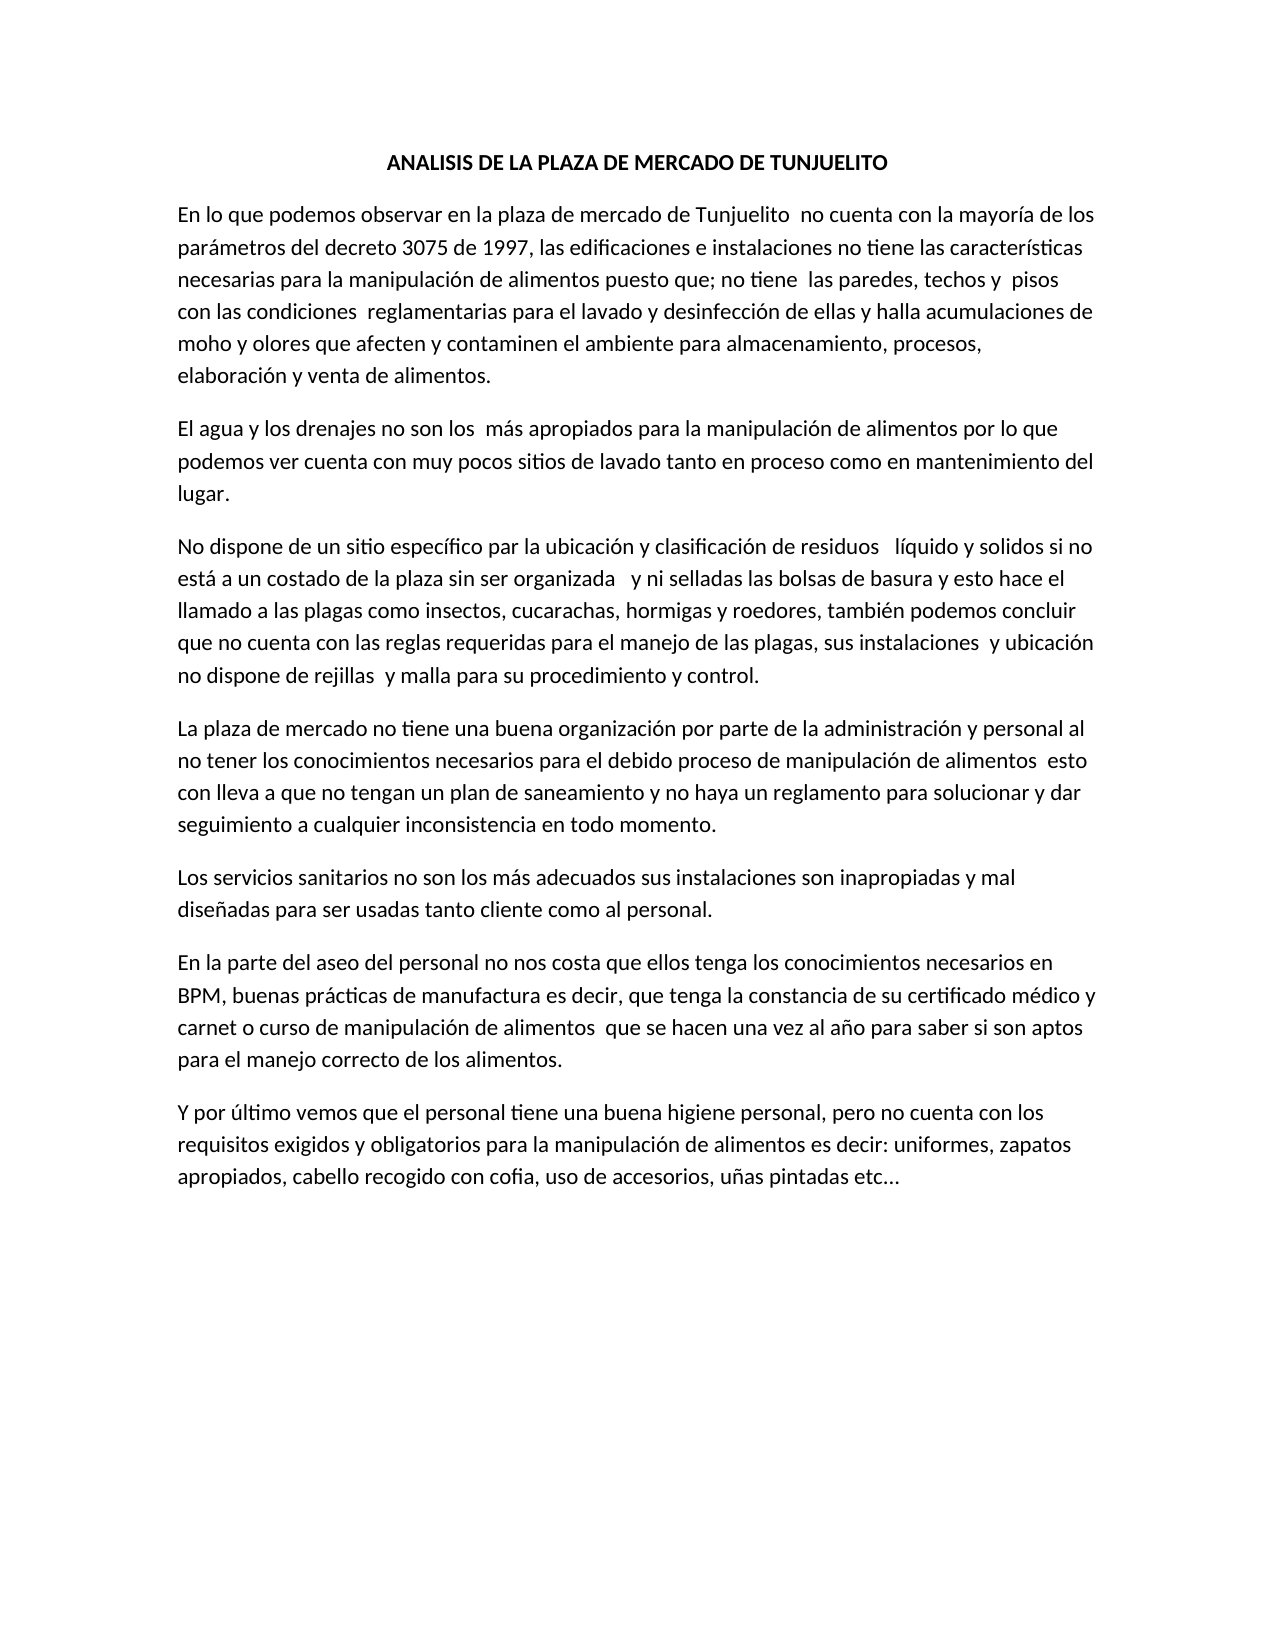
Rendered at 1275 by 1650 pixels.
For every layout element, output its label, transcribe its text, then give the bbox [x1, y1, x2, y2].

text No dispone de un sitio específico par la ubicación y clasificación de residuos líquido y solidos si no está a un costado de la plaza sin ser organizada y ni selladas las bolsas de basura y esto hace el llamado a las plagas como insectos, cucarachas, hormigas y roedores, también podemos concluir que no cuenta con las reglas requeridas para el manejo de las plagas, sus instalaciones y ubicación no dispone de rejillas y malla para su procedimiento y control. [177, 532, 1098, 689]
text El agua y los drenajes no son los más apropiados para la manipulación de alimentos por lo que podemos ver cuenta con muy pocos sitios de lavado tanto en proceso como en mantenimiento del lugar. [177, 414, 1098, 507]
text La plaza de mercado no tiene una buena organización por parte de la administración y personal al no tener los conocimientos necesarios para el debido proceso de manipulación de alimentos esto con lleva a que no tengan un plan de saneamiento y no haya un reglamento para solucionar y dar seguimiento a cualquier inconsistencia en todo momento. [177, 714, 1098, 838]
text En lo que podemos observar en la plaza de mercado de Tunjuelito no cuenta con la mayoría de los parámetros del decreto 3075 de 1997, las edificaciones e instalaciones no tiene las características necesarias para la manipulación de alimentos puesto que; no tiene las paredes, techos y pisos con las condiciones reglamentarias para el lavado y desinfección de ellas y halla acumulaciones de moho y olores que afecten y contaminen el ambiente para almacenamiento, procesos, elaboración y venta de alimentos. [177, 201, 1098, 389]
text ANALISIS DE LA PLAZA DE MERCADO DE TUNJUELITO [177, 148, 1098, 176]
text Y por último vemos que el personal tiene una buena higiene personal, pero no cuenta con los requisitos exigidos y obligatorios para la manipulación de alimentos es decir: uniformes, zapatos apropiados, cabello recogido con cofia, uso de accesorios, uñas pintadas etc... [177, 1098, 1098, 1191]
text En la parte del aseo del personal no nos costa que ellos tenga los conocimientos necesarios en BPM, buenas prácticas de manufactura es decir, que tenga la constancia de su certificado médico y carnet o curso de manipulación de alimentos que se hacen una vez al año para saber si son aptos para el manejo correcto de los alimentos. [177, 948, 1098, 1073]
text Los servicios sanitarios no son los más adecuados sus instalaciones son inapropiadas y mal diseñadas para ser usadas tanto cliente como al personal. [177, 863, 1098, 923]
